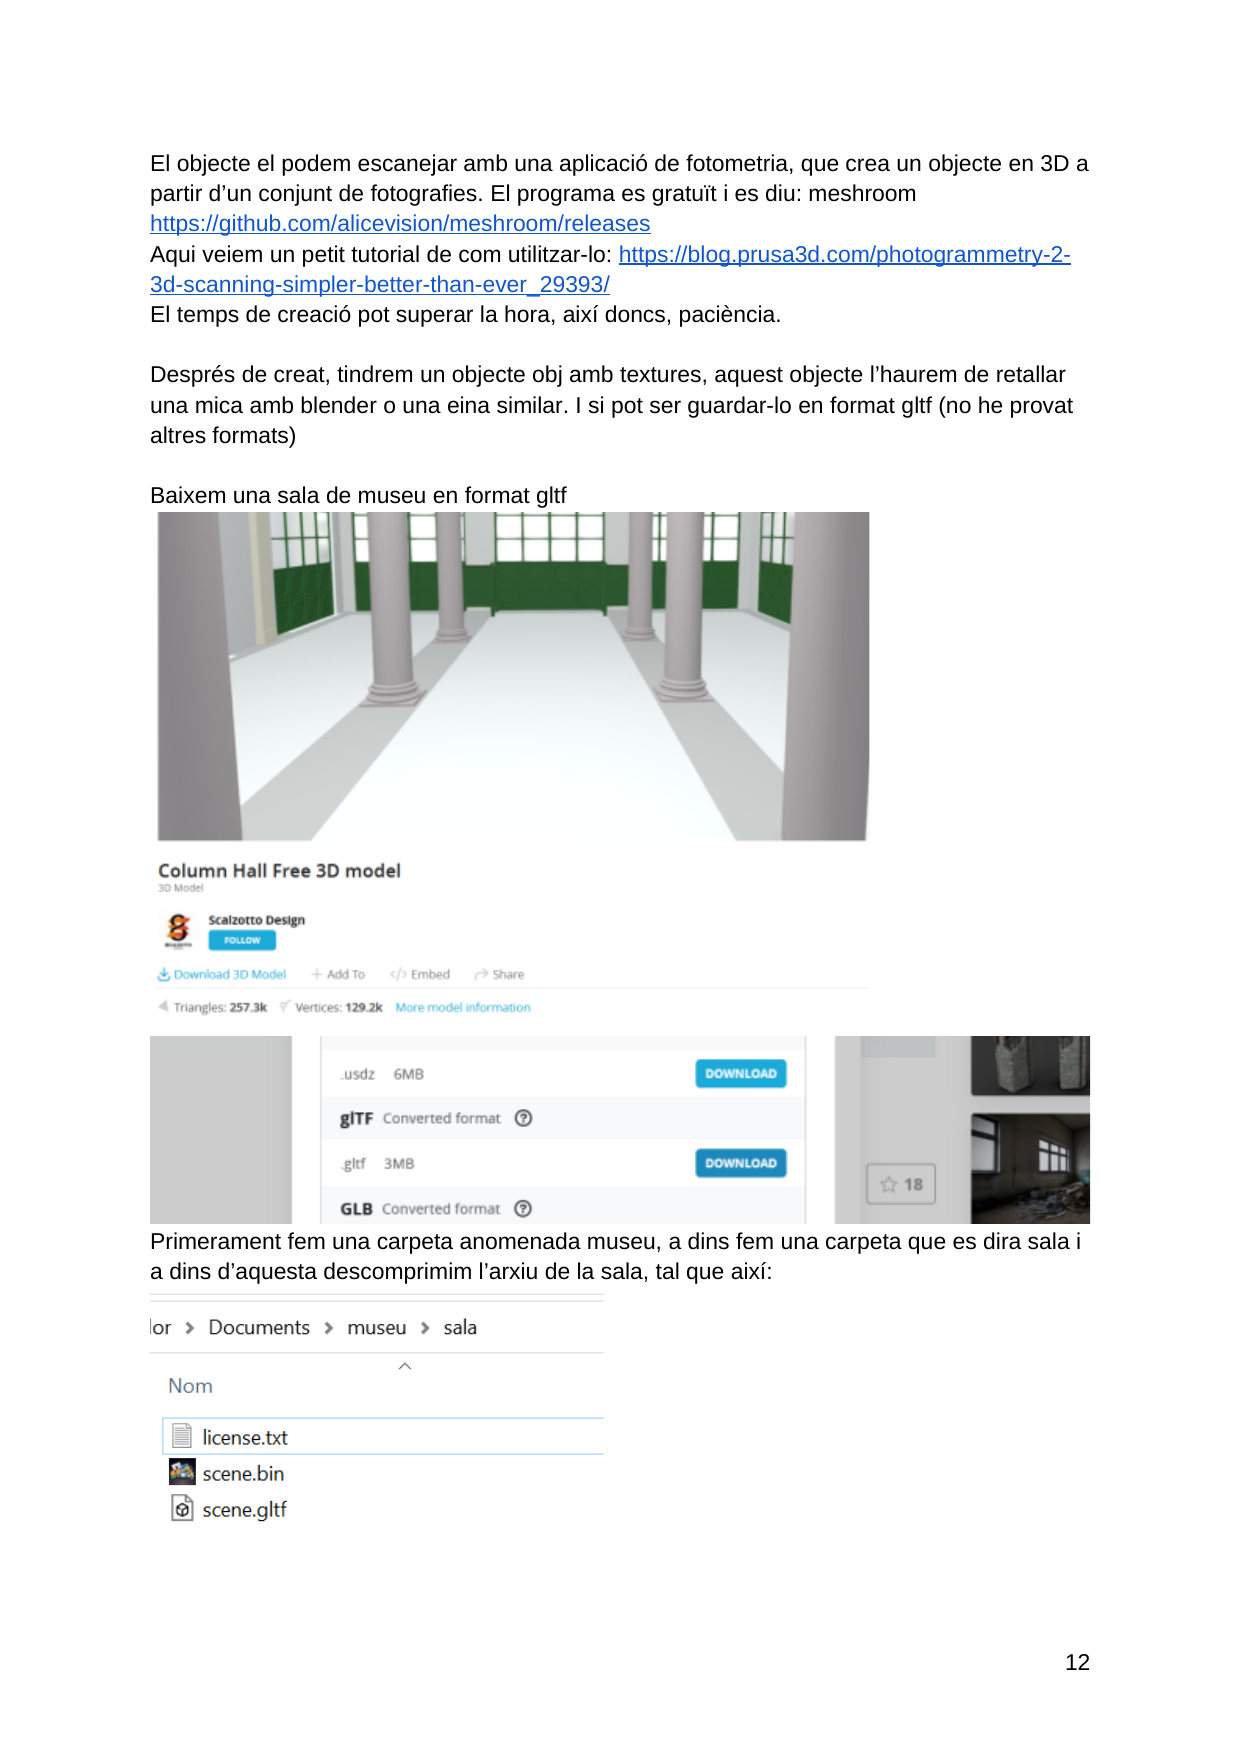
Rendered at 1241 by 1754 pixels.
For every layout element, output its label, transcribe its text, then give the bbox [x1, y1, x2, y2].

text Primerament fem una carpeta anomenada museu, a dins fem una carpeta que es dira sala i a dins d’aquesta descomprimim l’arxiu de la sala, tal que així: [150, 1228, 1090, 1284]
text Baixem una sala de museu en format gltf [150, 482, 1090, 509]
picture [150, 512, 870, 1033]
text El objecte el podem escanejar amb una aplicació de fotometria, que crea un objecte en 3D a partir d’un conjunt de fotografies. El programa es gratuït i es diu: meshroom https://github.com/alicevision/meshroom/releases [150, 150, 1090, 237]
picture [150, 1288, 604, 1591]
picture [150, 1036, 1091, 1224]
text Després de creat, tindrem un objecte obj amb textures, aquest objecte l’haurem de retallar una mica amb blender o una eina similar. I si pot ser guardar-lo en format gltf (no he provat altres formats) [150, 361, 1090, 448]
text El temps de creació pot superar la hora, així doncs, paciència. [150, 301, 1090, 327]
text Aqui veiem un petit tutorial de com utilitzar-lo: https://blog.prusa3d.com/photogrammetry-2-3d-scanning-simpler-better-than-ever_29393/ [150, 241, 1090, 297]
